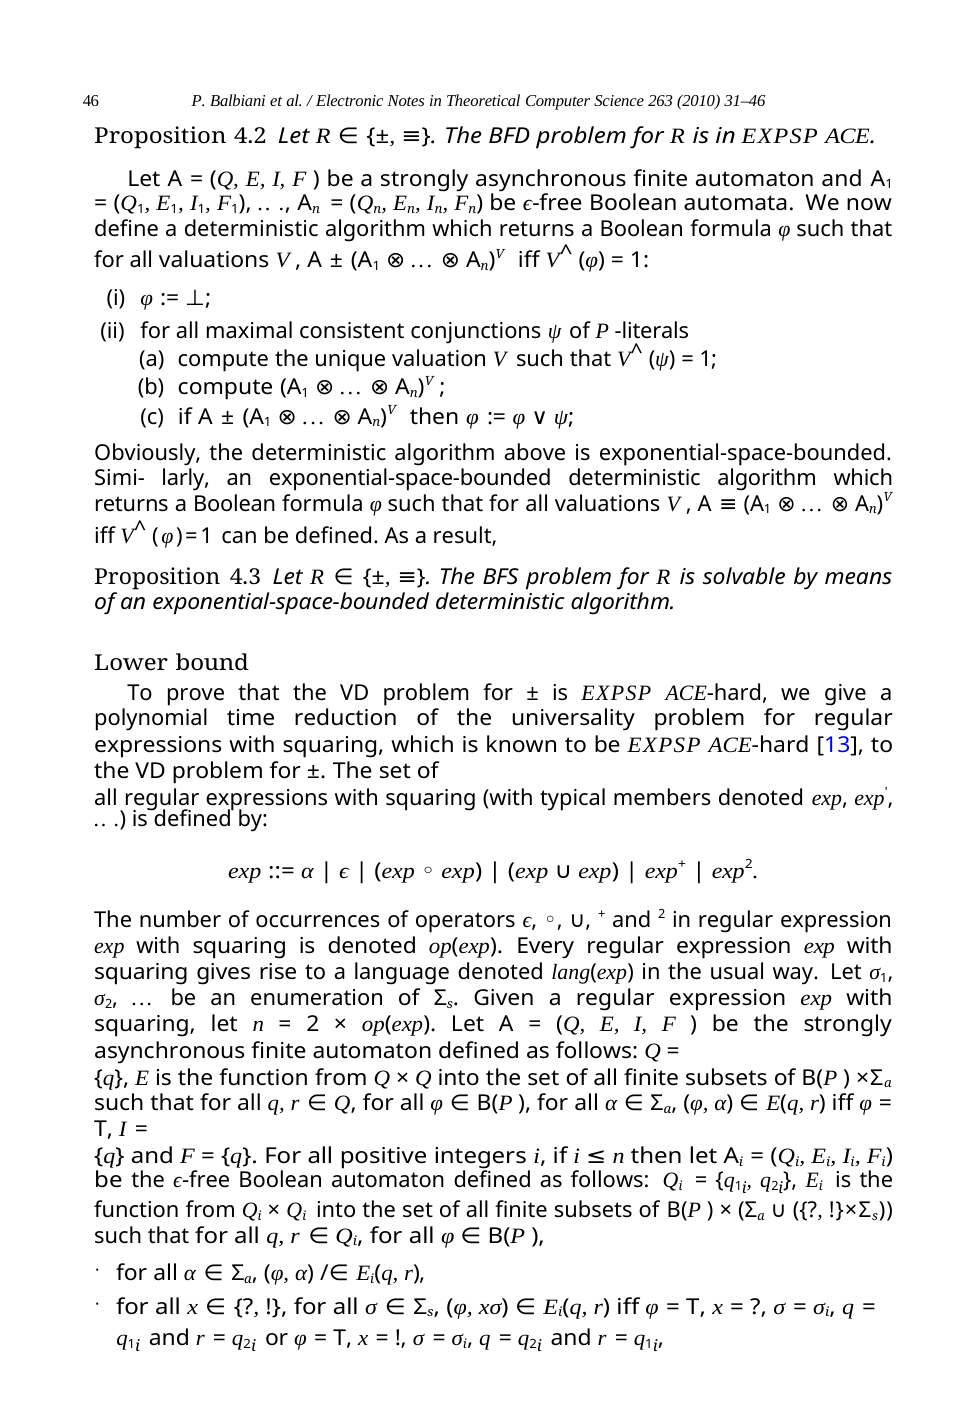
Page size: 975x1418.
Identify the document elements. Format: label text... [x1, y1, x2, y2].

list for all maximal consistent conjunctions ψ of P -literals [100, 315, 910, 344]
text exp ::= α | ϵ | (exp ◦ exp) | (exp ∪ exp) | exp+ | exp2. [76, 854, 910, 884]
text q1i and r = q2i or φ = T, x = !, σ = σi, q = q2i and r = q1i, [116, 1320, 910, 1352]
text Let A = (Q, E, I, F ) be a strongly asynchronous finite automaton and A1 = (Q1, E1, I1, F1), .. ., An = (Qn, En, In, Fn) be ϵ-free Boolean automata. We now define a deterministic algorithm which returns a Boolean formula φ such that for all valuations V , A ± (A1 ⊗ ... ⊗ An)V iff V^ (φ) = 1: [94, 166, 893, 274]
text The number of occurrences of operators ϵ, ◦, ∪, + and 2 in regular expression exp with squaring is denoted op(exp). Every regular expression exp with squaring gives rise to a language denoted lang(exp) in the usual way. Let σ1, σ2, ... be an enumeration of Σs. Given a regular expression exp with squaring, let n = 2 × op(exp). Let A = (Q, E, I, F ) be the strongly asynchronous finite automaton defined as follows: Q = [94, 907, 893, 1064]
text To prove that the VD problem for ± is EXPSP ACE-hard, we give a polynomial time reduction of the universality problem for regular expressions with squaring, which is known to be EXPSP ACE-hard [13], to the VD problem for ±. The set of [94, 680, 893, 785]
text {q} and F = {q}. For all positive integers i, if i ≤ n then let Ai = (Qi, Ei, Ii, Fi) be the ϵ-free Boolean automaton defined as follows: Qi = {q1i, q2i}, Ei is the function from Qi × Qi into the set of all finite subsets of B(P ) × (Σa ∪ ({?, !}×Σs)) such that for all q, r ∈ Qi, for all φ ∈ B(P ), [94, 1143, 894, 1249]
list for all x ∈ {?, !}, for all σ ∈ Σs, (φ, xσ) ∈ Ei(q, r) iff φ = T, x = ?, σ = σi, q = [95, 1291, 910, 1320]
text Proposition 4.3 Let R ∈ {±, ≡}. The BFS problem for R is solvable by means of an exponential-space-bounded deterministic algorithm. [94, 563, 893, 616]
text {q}, E is the function from Q × Q into the set of all finite subsets of B(P ) ×Σa such that for all q, r ∈ Q, for all φ ∈ B(P ), for all α ∈ Σa, (φ, α) ∈ E(q, r) iff φ = T, I = [94, 1064, 893, 1143]
list compute (A1 ⊗ ... ⊗ An)V ; [138, 372, 910, 400]
list if A ± (A1 ⊗ ... ⊗ An)V then φ := φ ∨ ψ; [140, 400, 910, 430]
text Lower bound [94, 647, 910, 677]
text all regular expressions with squaring (with typical members denoted exp, exp', .. .) is defined by: [94, 788, 893, 833]
list for all α ∈ Σa, (φ, α) /∈ Ei(q, r), [95, 1257, 910, 1287]
text Proposition 4.2 Let R ∈ {±, ≡}. The BFD problem for R is in EXPSP ACE. [94, 120, 910, 150]
text Obviously, the deterministic algorithm above is exponential-space-bounded. Simi- larly, an exponential-space-bounded deterministic algorithm which returns a Boolean formula φ such that for all valuations V , A ≡ (A1 ⊗ ... ⊗ An)V iff V^ (φ)=1 can be defined. As a result, [94, 440, 893, 549]
list φ := ⊥; [106, 282, 910, 311]
list compute the unique valuation V such that V^ (ψ) = 1; [139, 344, 910, 372]
